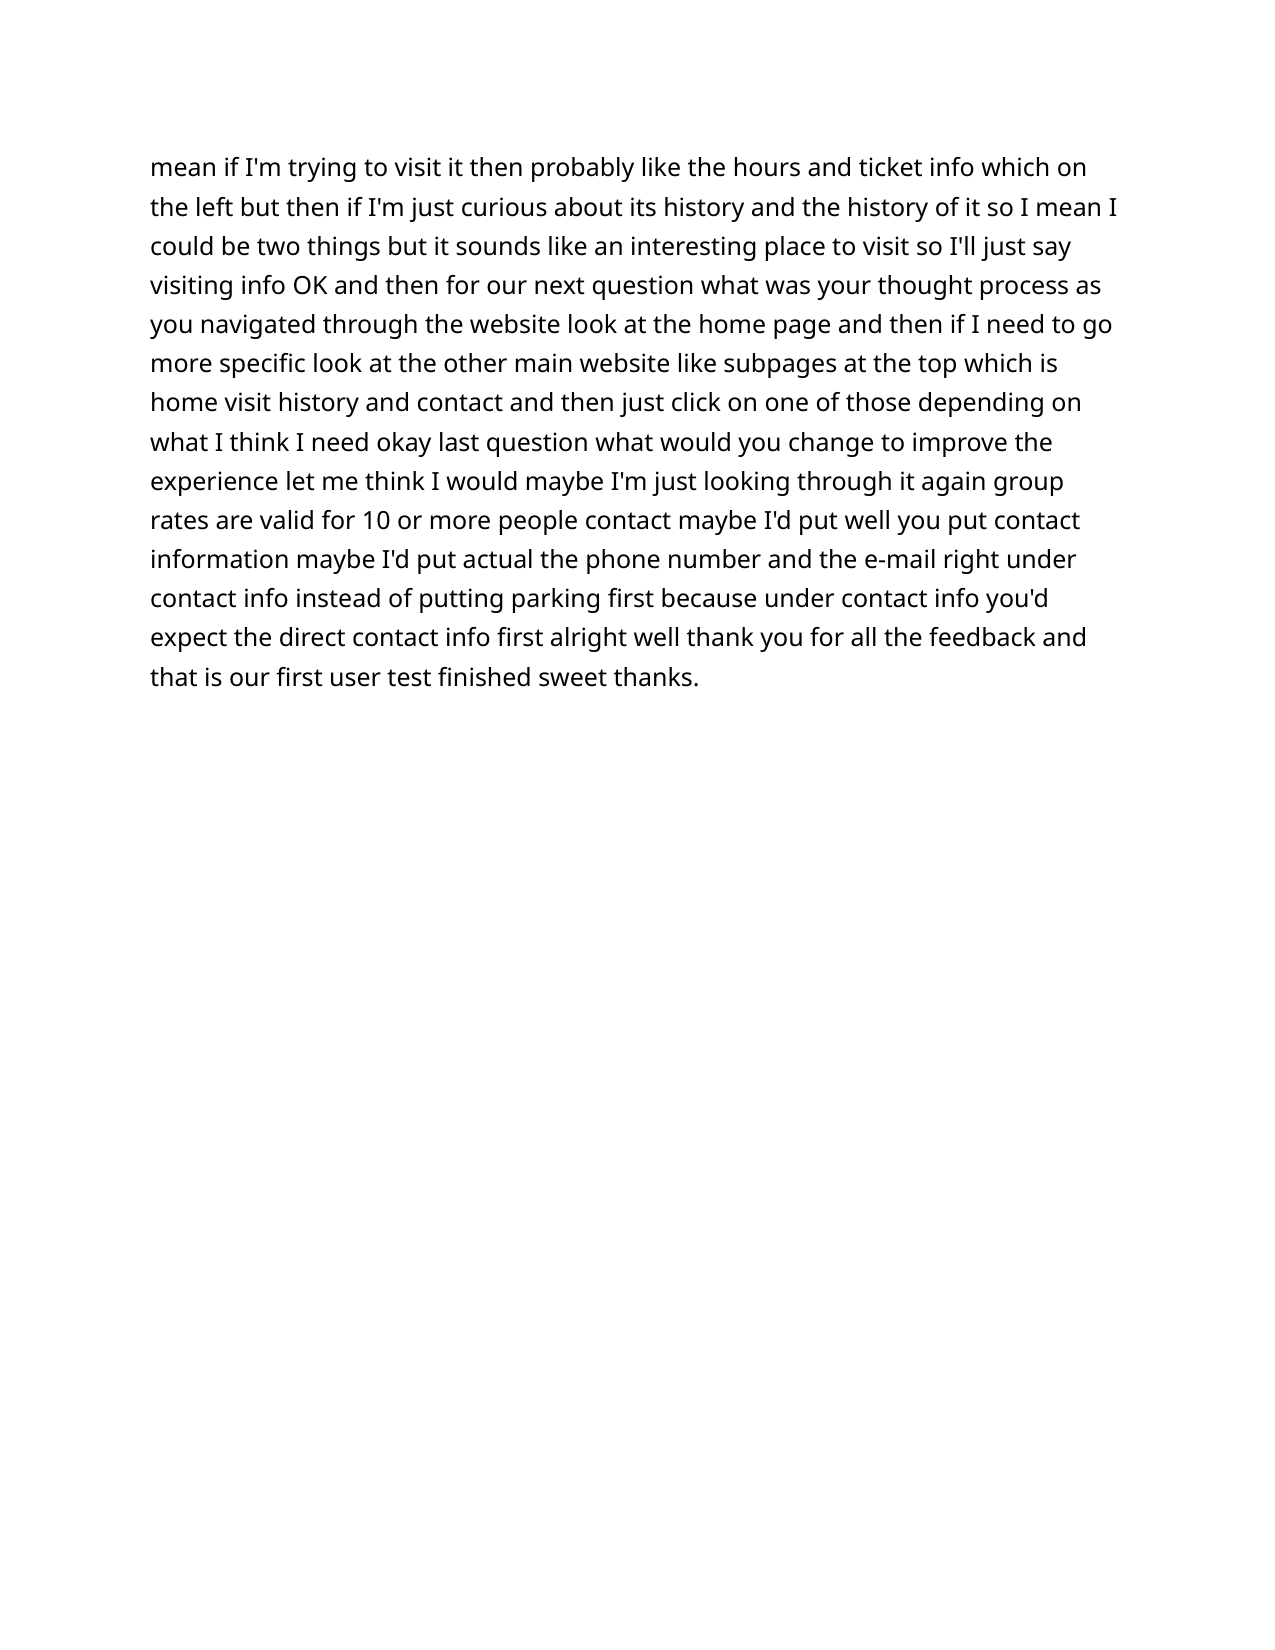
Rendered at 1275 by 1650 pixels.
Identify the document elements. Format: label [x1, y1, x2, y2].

text [150, 150, 1125, 693]
